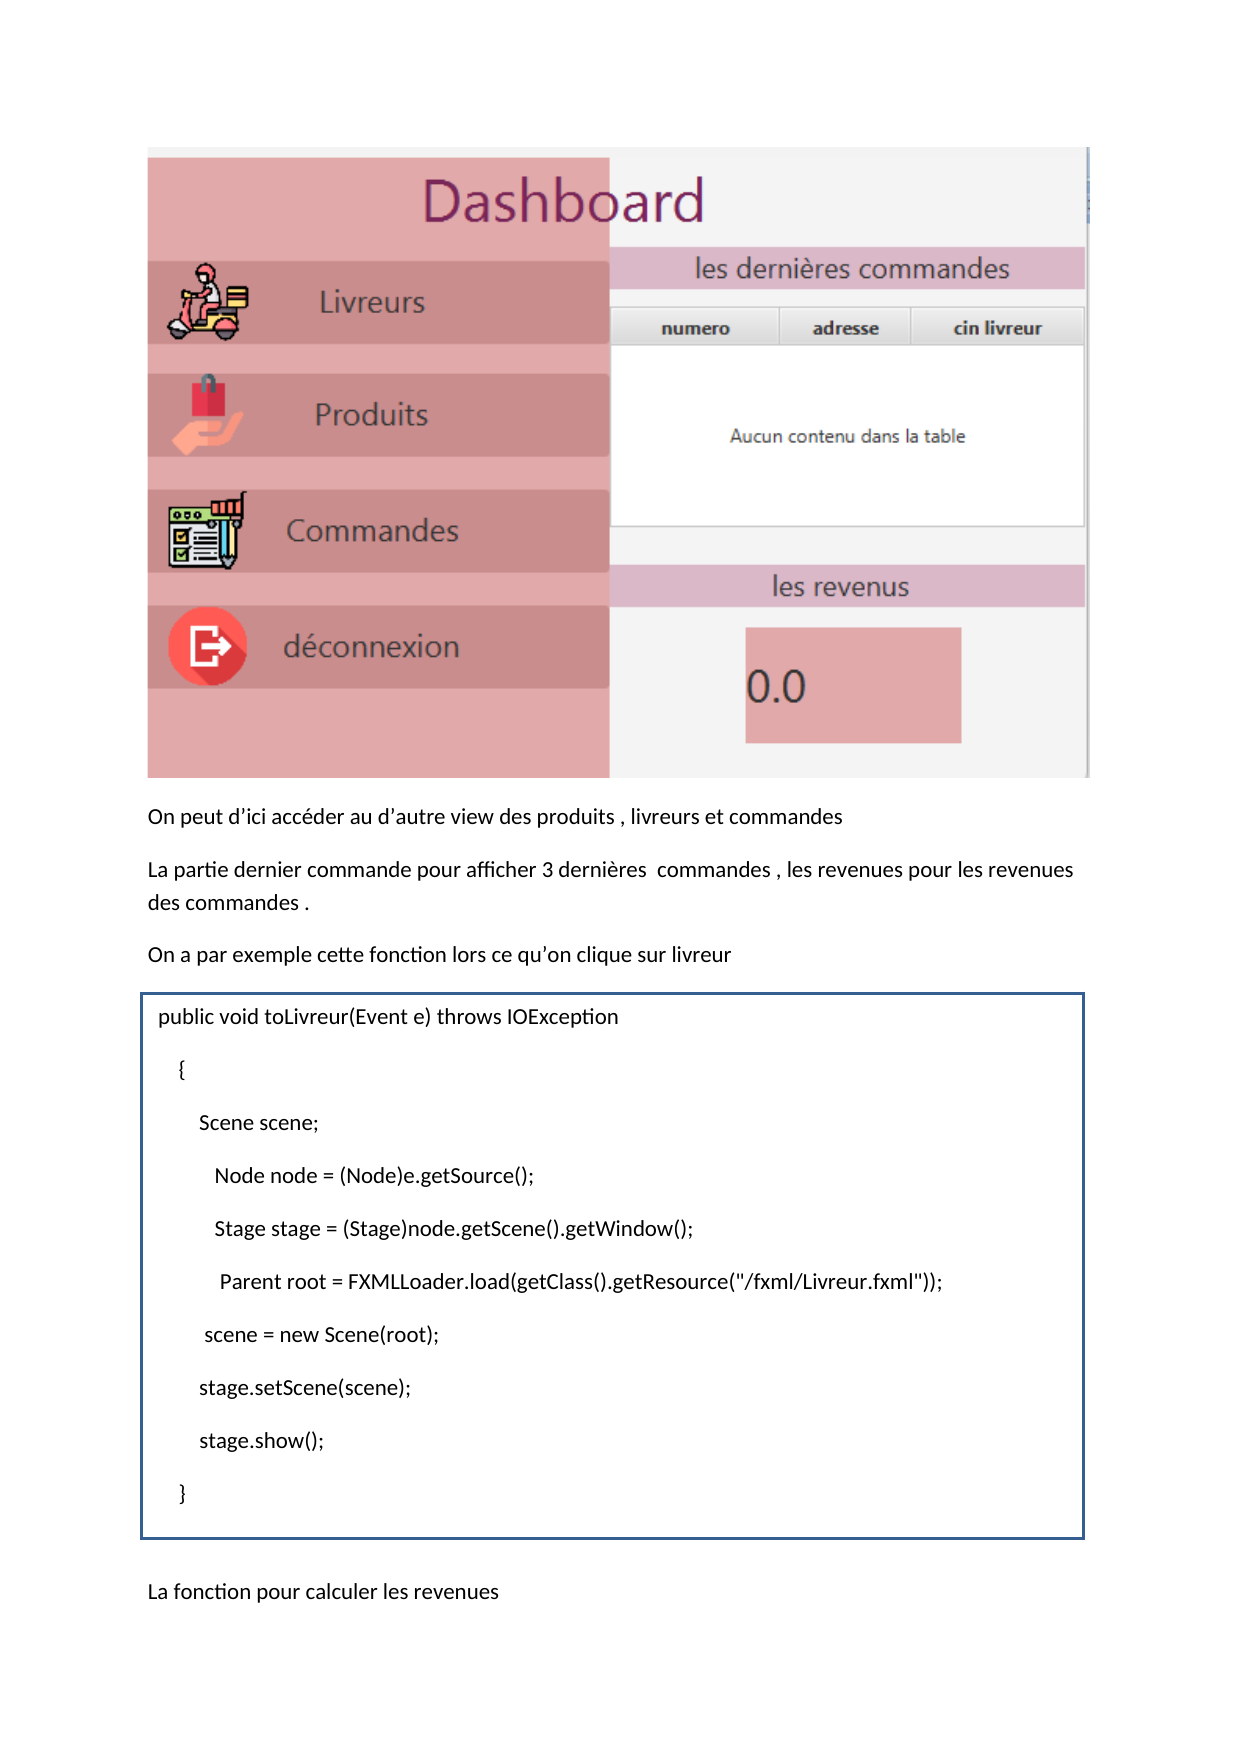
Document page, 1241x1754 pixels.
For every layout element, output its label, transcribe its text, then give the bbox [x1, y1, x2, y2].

picture [147, 147, 1090, 778]
text On peut d’ici accéder au d’autre view des produits , livreurs et commandes [148, 802, 1093, 830]
text La fonction pour calculer les revenues [148, 1577, 1093, 1605]
text La partie dernier commande pour afficher 3 dernières commandes , les revenues pour les revenues des commandes . [148, 855, 1093, 916]
text On a par exemple cette fonction lors ce qu’on clique sur livreur [148, 941, 1093, 969]
